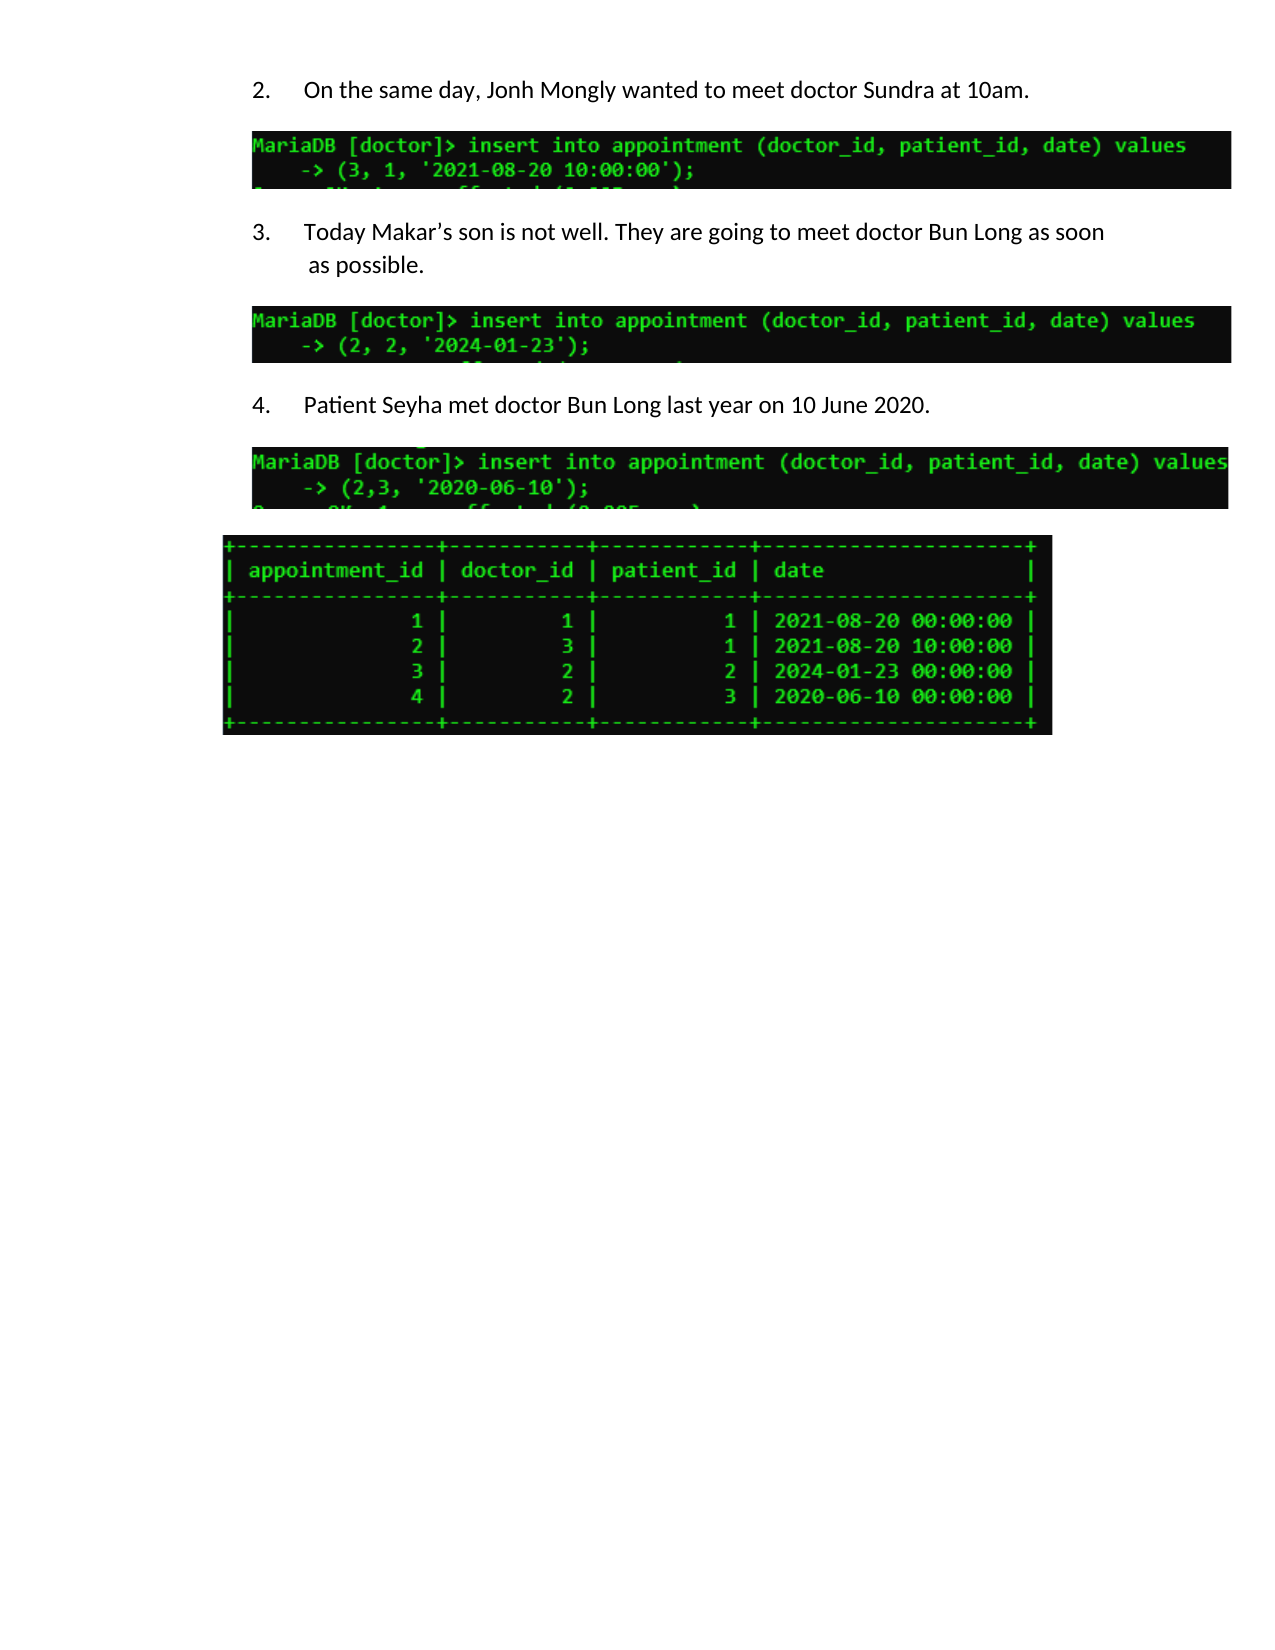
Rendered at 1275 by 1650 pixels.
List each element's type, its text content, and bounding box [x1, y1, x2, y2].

picture [251, 131, 1232, 189]
picture [251, 447, 1229, 509]
picture [222, 535, 1053, 735]
text 2. On the same day, Jonh Mongly wanted to meet doctor Sundra at 10am. [252, 74, 1127, 104]
text 3. Today Makar’s son is not well. They are going to meet doctor Bun Long as soon as possible. [252, 216, 1127, 279]
picture [251, 306, 1232, 363]
text 4. Patient Seyha met doctor Bun Long last year on 10 June 2020. [252, 390, 1127, 420]
